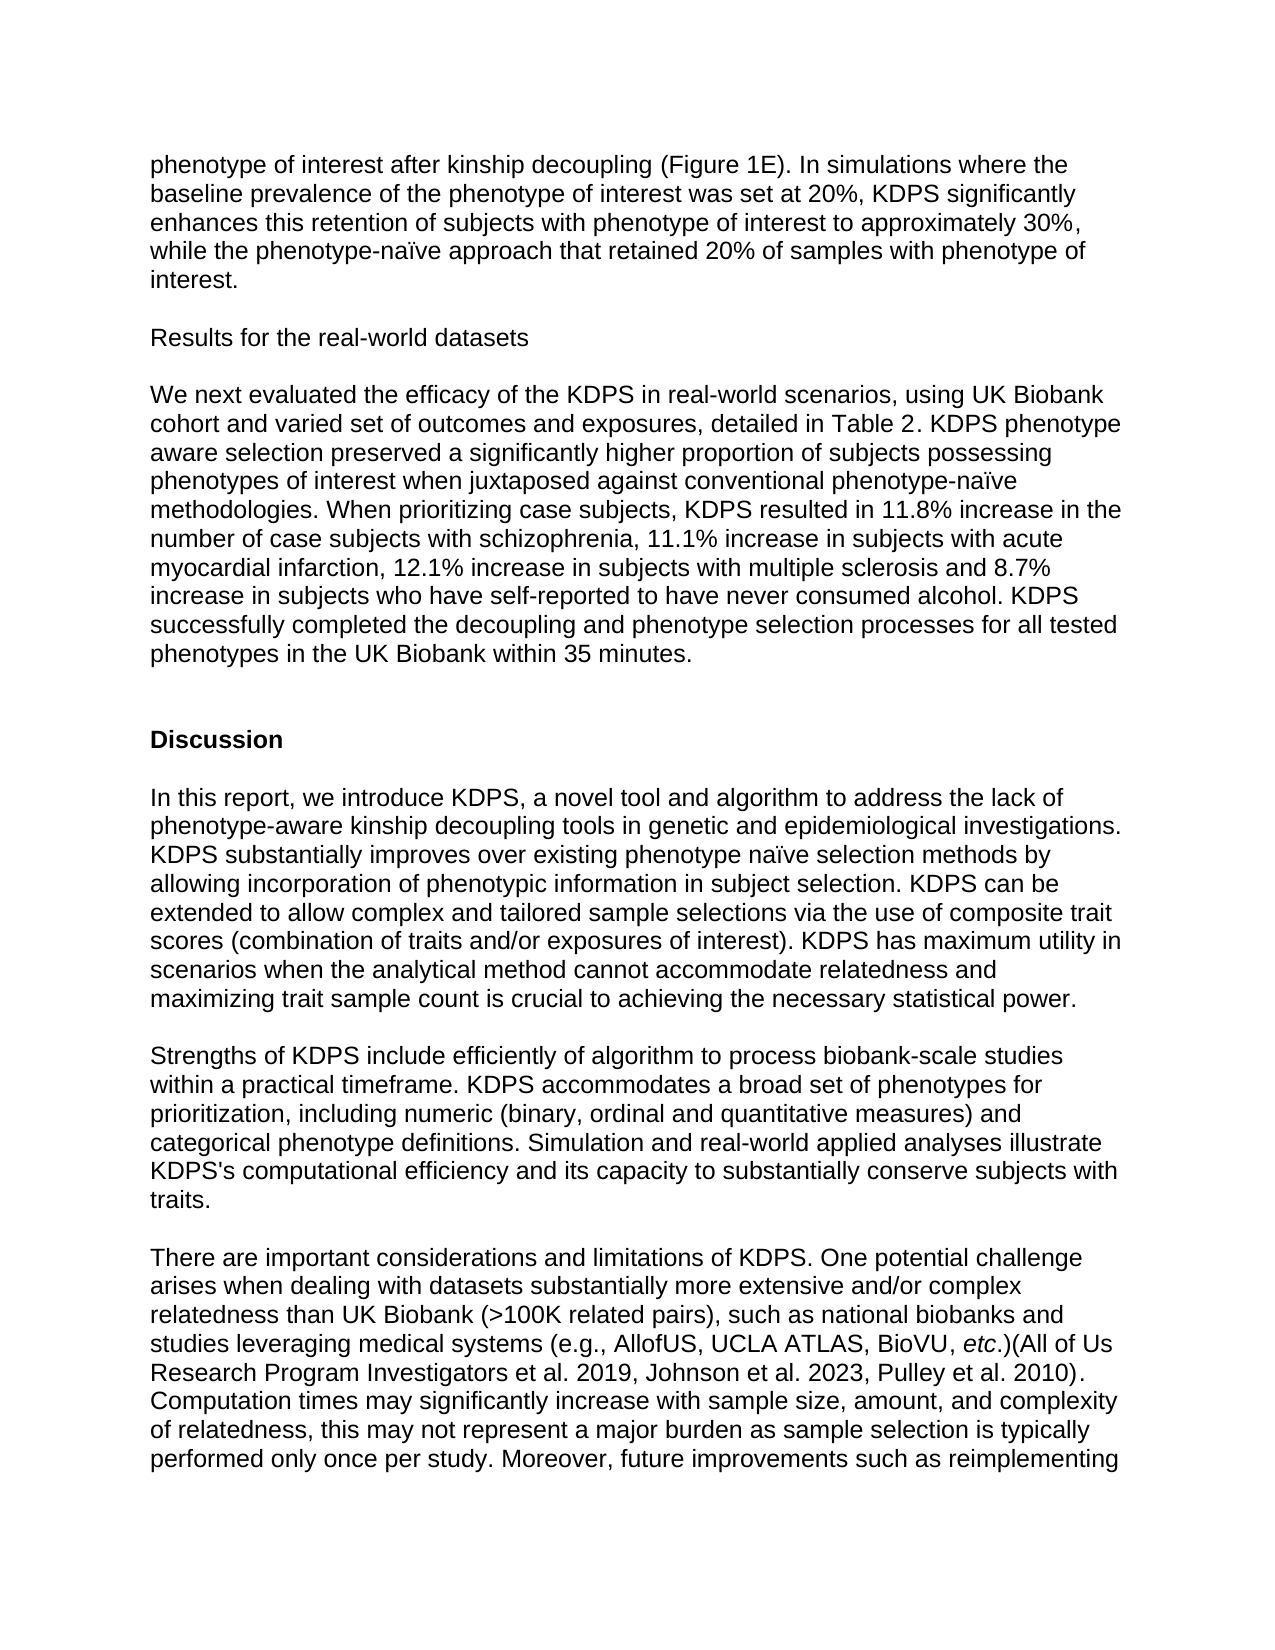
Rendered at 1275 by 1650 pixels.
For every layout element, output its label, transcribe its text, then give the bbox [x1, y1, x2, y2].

text Discussion [150, 725, 1125, 754]
text Results for the real-world datasets [150, 322, 1125, 351]
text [150, 1242, 1125, 1472]
text In this report, we introduce KDPS, a novel tool and algorithm to address the lack of phenotype-aware kinship decoupling tools in genetic and epidemiological investigations. KDPS substantially improves over existing phenotype naïve selection methods by allowing incorporation of phenotypic information in subject selection. KDPS can be extended to allow complex and tailored sample selections via the use of composite trait scores (combination of traits and/or exposures of interest). KDPS has maximum utility in scenarios when the analytical method cannot accommodate relatedness and maximizing trait sample count is crucial to achieving the necessary statistical power. [150, 782, 1125, 1012]
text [150, 150, 1125, 294]
text Strengths of KDPS include efficiently of algorithm to process biobank-scale studies within a practical timeframe. KDPS accommodates a broad set of phenotypes for prioritization, including numeric (binary, ordinal and quantitative measures) and categorical phenotype definitions. Simulation and real-world applied analyses illustrate KDPS's computational efficiency and its capacity to substantially conserve subjects with traits. [150, 1041, 1125, 1214]
text We next evaluated the efficacy of the KDPS in real-world scenarios, using UK Biobank cohort and varied set of outcomes and exposures, detailed in Table 2. KDPS phenotype aware selection preserved a significantly higher proportion of subjects possessing phenotypes of interest when juxtaposed against conventional phenotype-naïve methodologies. When prioritizing case subjects, KDPS resulted in 11.8% increase in the number of case subjects with schizophrenia, 11.1% increase in subjects with acute myocardial infarction, 12.1% increase in subjects with multiple sclerosis and 8.7% increase in subjects who have self-reported to have never consumed alcohol. KDPS successfully completed the decoupling and phenotype selection processes for all tested phenotypes in the UK Biobank within 35 minutes. [150, 380, 1125, 667]
